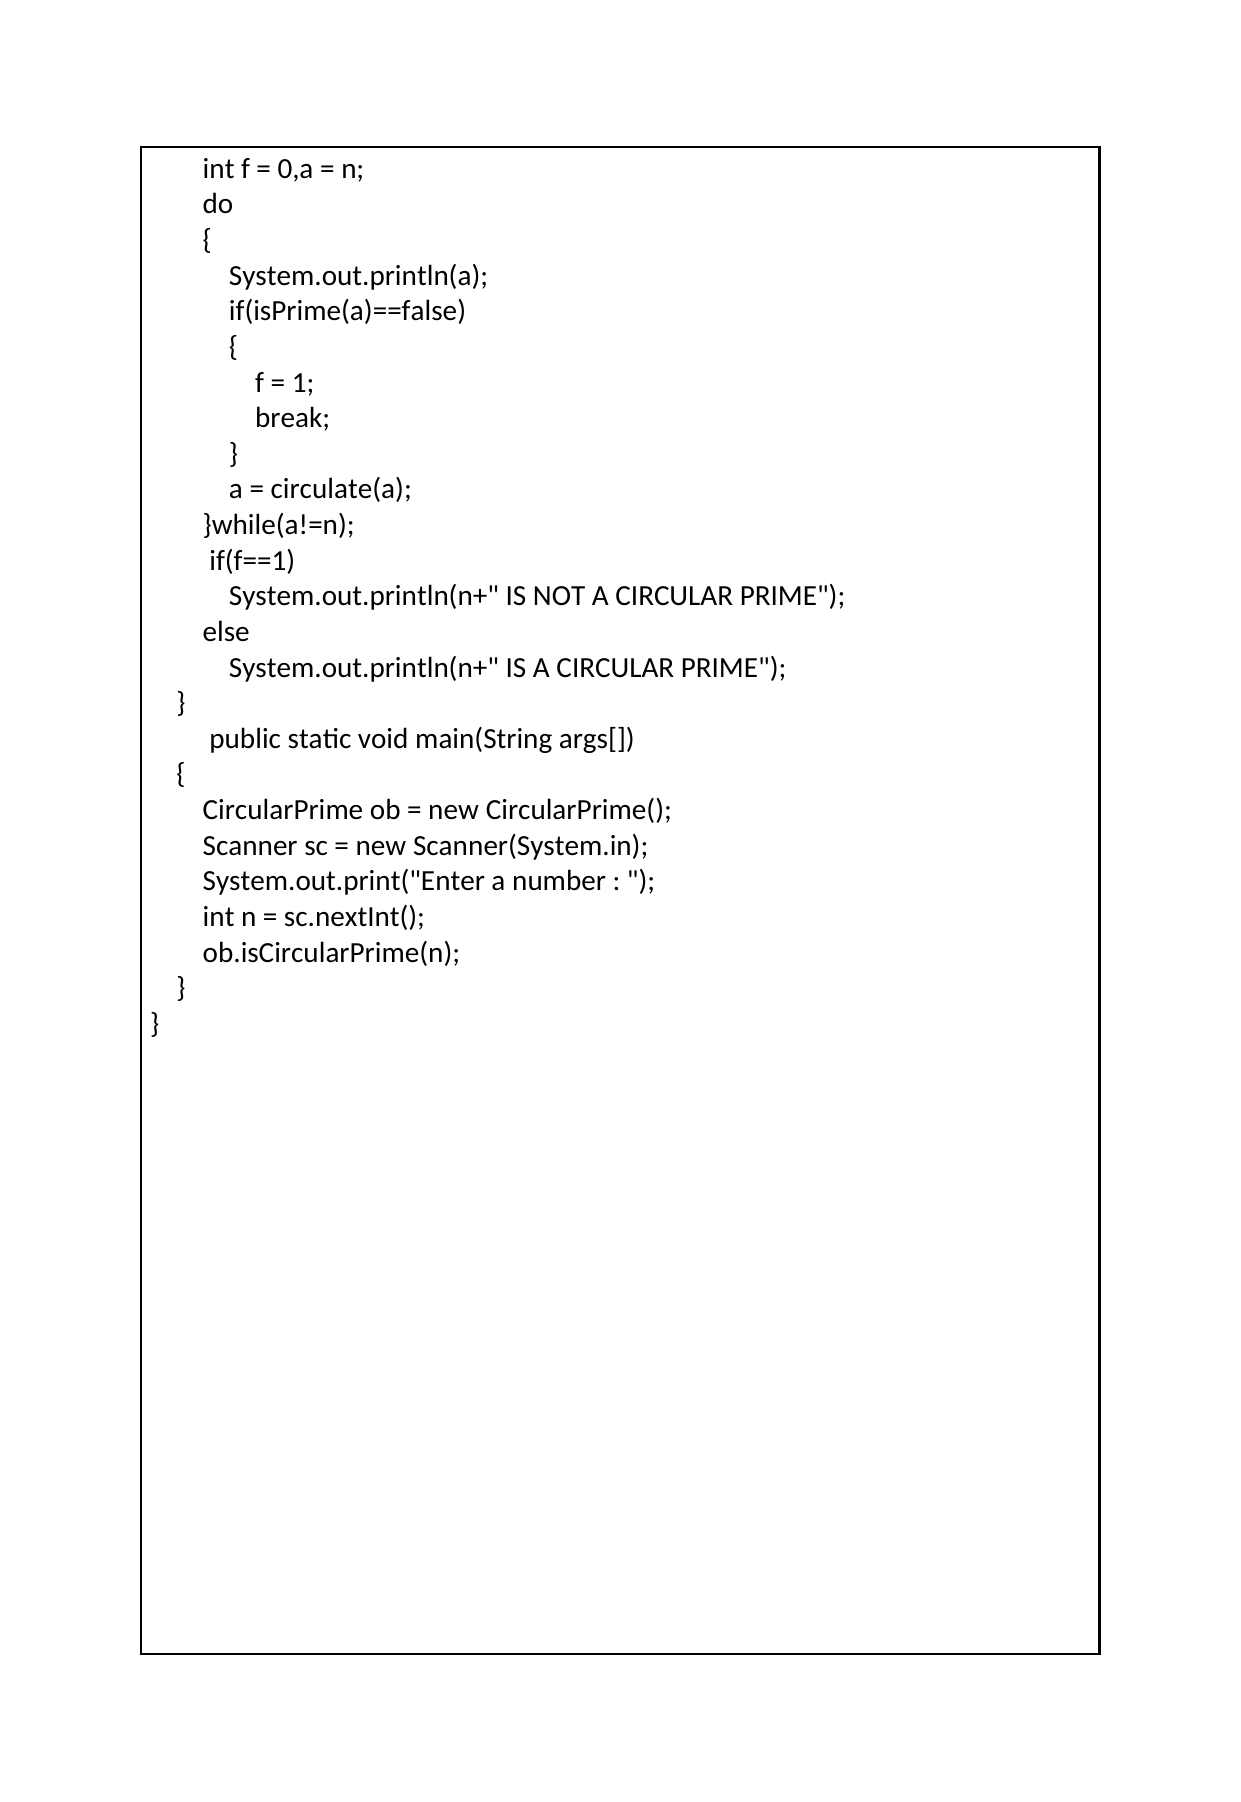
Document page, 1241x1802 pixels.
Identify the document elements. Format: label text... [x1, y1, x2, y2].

text } [150, 969, 1090, 1005]
text { [150, 221, 1090, 257]
text System.out.print("Enter a number : "); [150, 862, 1090, 898]
text System.out.println(n+" IS A CIRCULAR PRIME"); [150, 649, 1090, 684]
text int f = 0,a = n; [150, 150, 1090, 186]
text { [150, 756, 1090, 791]
text { [150, 328, 1090, 364]
text public static void main(String args[]) [150, 720, 1090, 756]
text } [150, 1005, 1090, 1041]
text CircularPrime ob = new CircularPrime(); [150, 791, 1090, 827]
text } [150, 684, 1090, 720]
text break; [150, 399, 1090, 435]
text do [150, 186, 1090, 221]
text f = 1; [150, 364, 1090, 399]
text if(f==1) [150, 542, 1090, 577]
text System.out.println(n+" IS NOT A CIRCULAR PRIME"); [150, 577, 1090, 613]
text } [150, 435, 1090, 471]
text int n = sc.nextInt(); [150, 898, 1090, 934]
text a = circulate(a); [150, 471, 1090, 506]
text System.out.println(a); [150, 257, 1090, 292]
text if(isPrime(a)==false) [150, 292, 1090, 328]
text Scanner sc = new Scanner(System.in); [150, 827, 1090, 862]
text ob.isCircularPrime(n); [150, 934, 1090, 969]
text else [150, 613, 1090, 649]
text }while(a!=n); [150, 506, 1090, 542]
